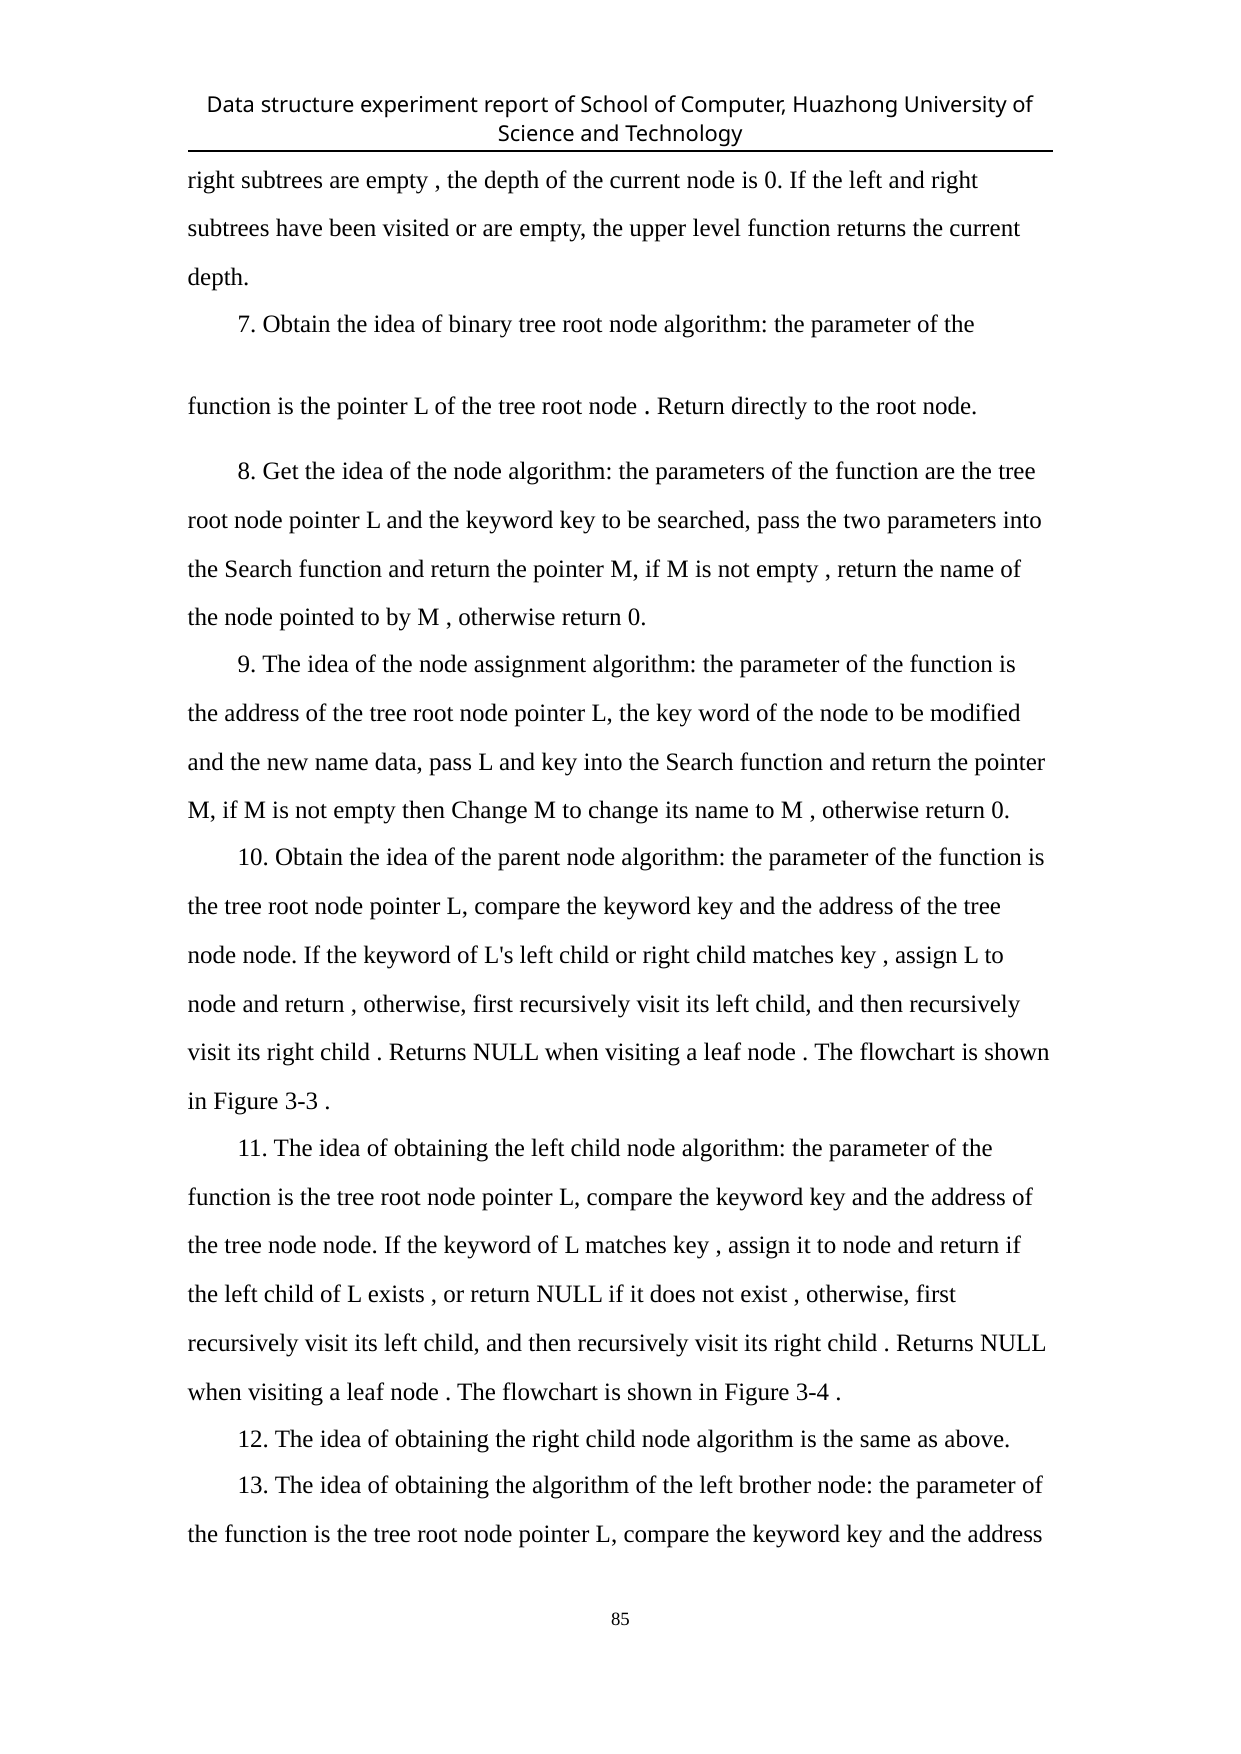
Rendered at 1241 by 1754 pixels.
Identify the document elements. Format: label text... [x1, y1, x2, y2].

text 7. Obtain the idea of binary tree root node algorithm: the parameter of the function is the pointer L of the tree root node . Return directly to the root node. [187, 307, 1053, 437]
text 9. The idea of the node assignment algorithm: the parameter of the function is the address of the tree root node pointer L, the key word of the node to be modified and the new name data, pass L and key into the Search function and return the pointer M, if M is not empty then Change M to change its name to M , otherwise return 0. [187, 647, 1053, 826]
text 11. The idea of obtaining the left child node algorithm: the parameter of the function is the tree root node pointer L, compare the keyword key and the address of the tree node node. If the keyword of L matches key , assign it to node and return if the left child of L exists , or return NULL if it does not exist , otherwise, first recursively visit its left child, and then recursively visit its right child . Returns NULL when visiting a leaf node . The flowchart is shown in Figure 3-4 . [187, 1131, 1053, 1407]
text 8. Get the idea of the node algorithm: the parameters of the function are the tree root node pointer L and the keyword key to be searched, pass the two parameters into the Search function and return the pointer M, if M is not empty , return the name of the node pointed to by M , otherwise return 0. [187, 454, 1053, 633]
text 10. Obtain the idea of the parent node algorithm: the parameter of the function is the tree root node pointer L, compare the keyword key and the address of the tree node node. If the keyword of L's left child or right child matches key , assign L to node and return , otherwise, first recursively visit its left child, and then recursively visit its right child . Returns NULL when visiting a leaf node . The flowchart is shown in Figure 3-3 . [187, 841, 1053, 1117]
text 12. The idea of obtaining the right child node algorithm is the same as above. [187, 1422, 1053, 1454]
